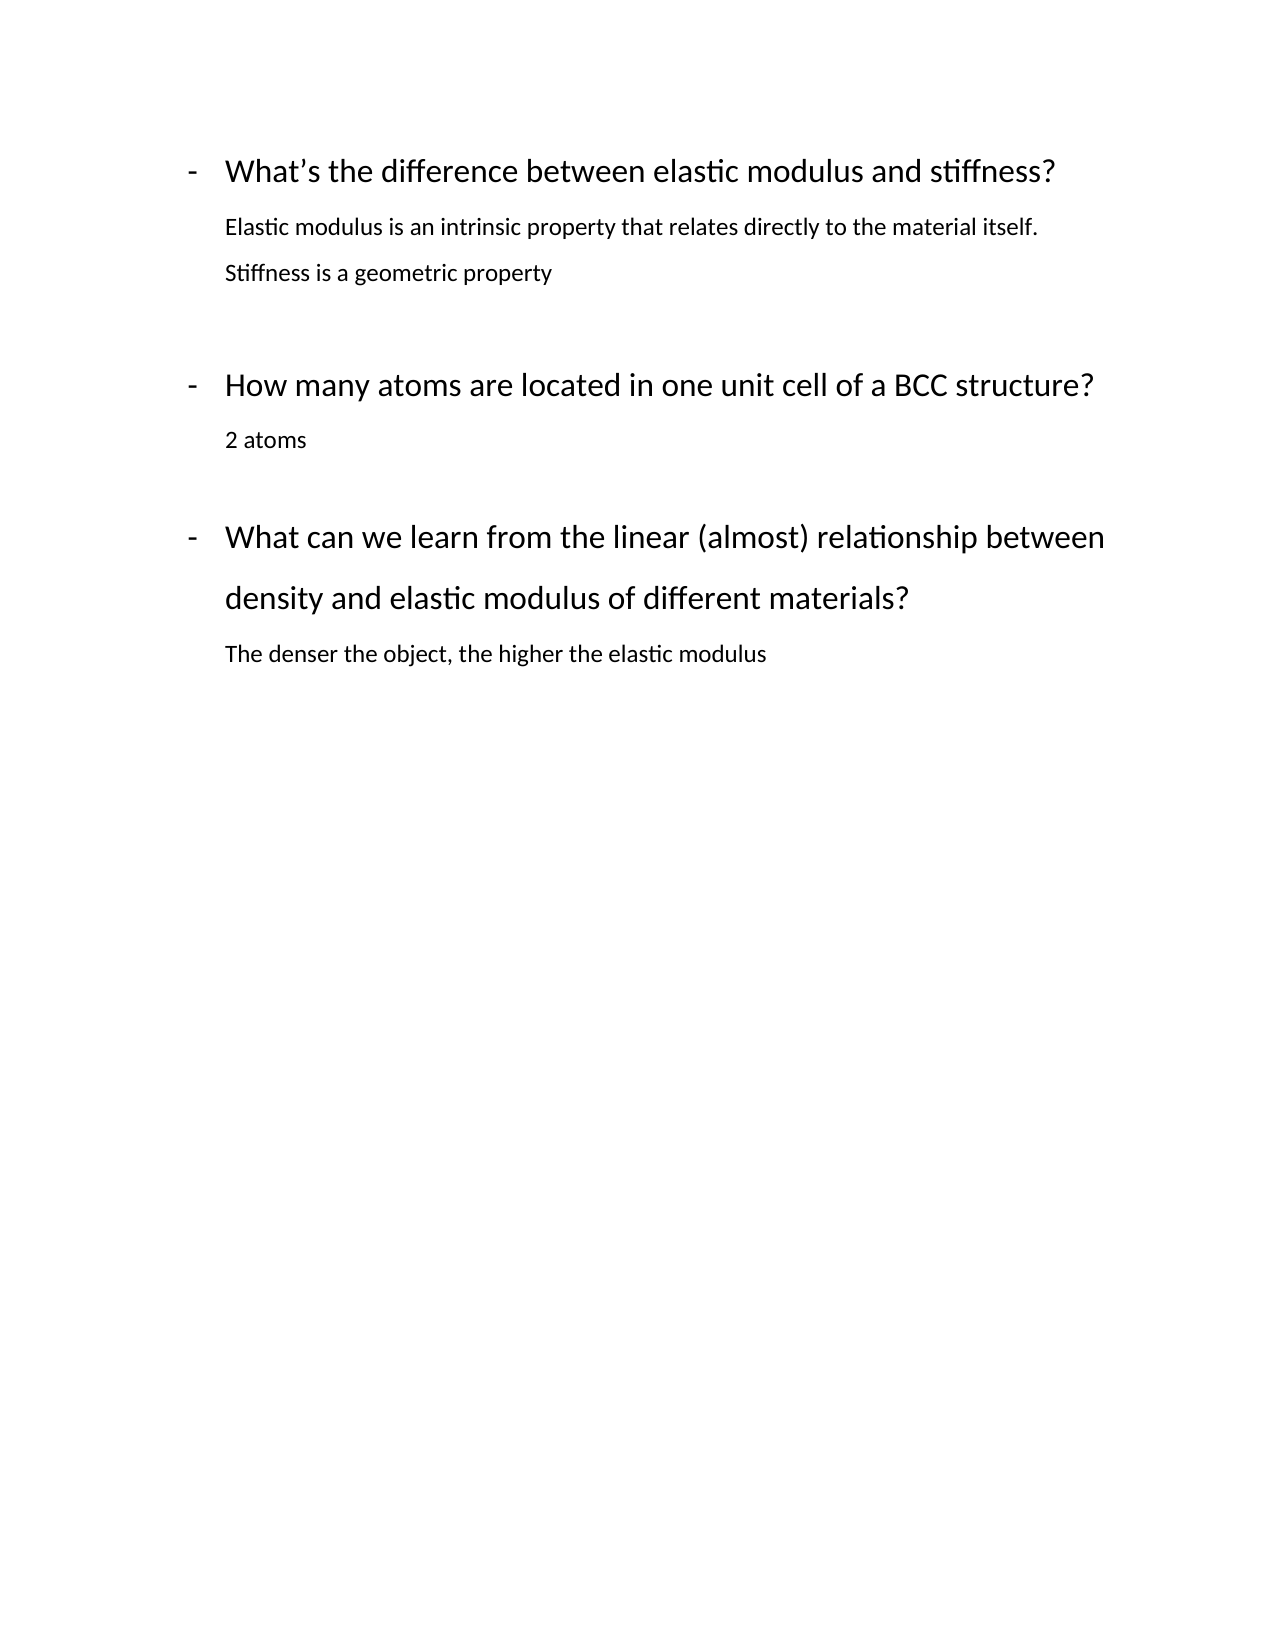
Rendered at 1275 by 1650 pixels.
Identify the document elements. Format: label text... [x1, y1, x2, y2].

list What’s the difference between elastic modulus and stiffness? [187, 150, 1125, 191]
list How many atoms are located in one unit cell of a BCC structure? [187, 363, 1125, 404]
list 2 atoms [225, 424, 1125, 455]
list The denser the object, the higher the elastic modulus [225, 638, 1125, 669]
list What can we learn from the linear (almost) relationship between density and elastic modulus of different materials? [187, 516, 1125, 618]
list Elastic modulus is an intrinsic property that relates directly to the material itself. [225, 211, 1125, 242]
list Stiffness is a geometric property [225, 257, 1125, 287]
